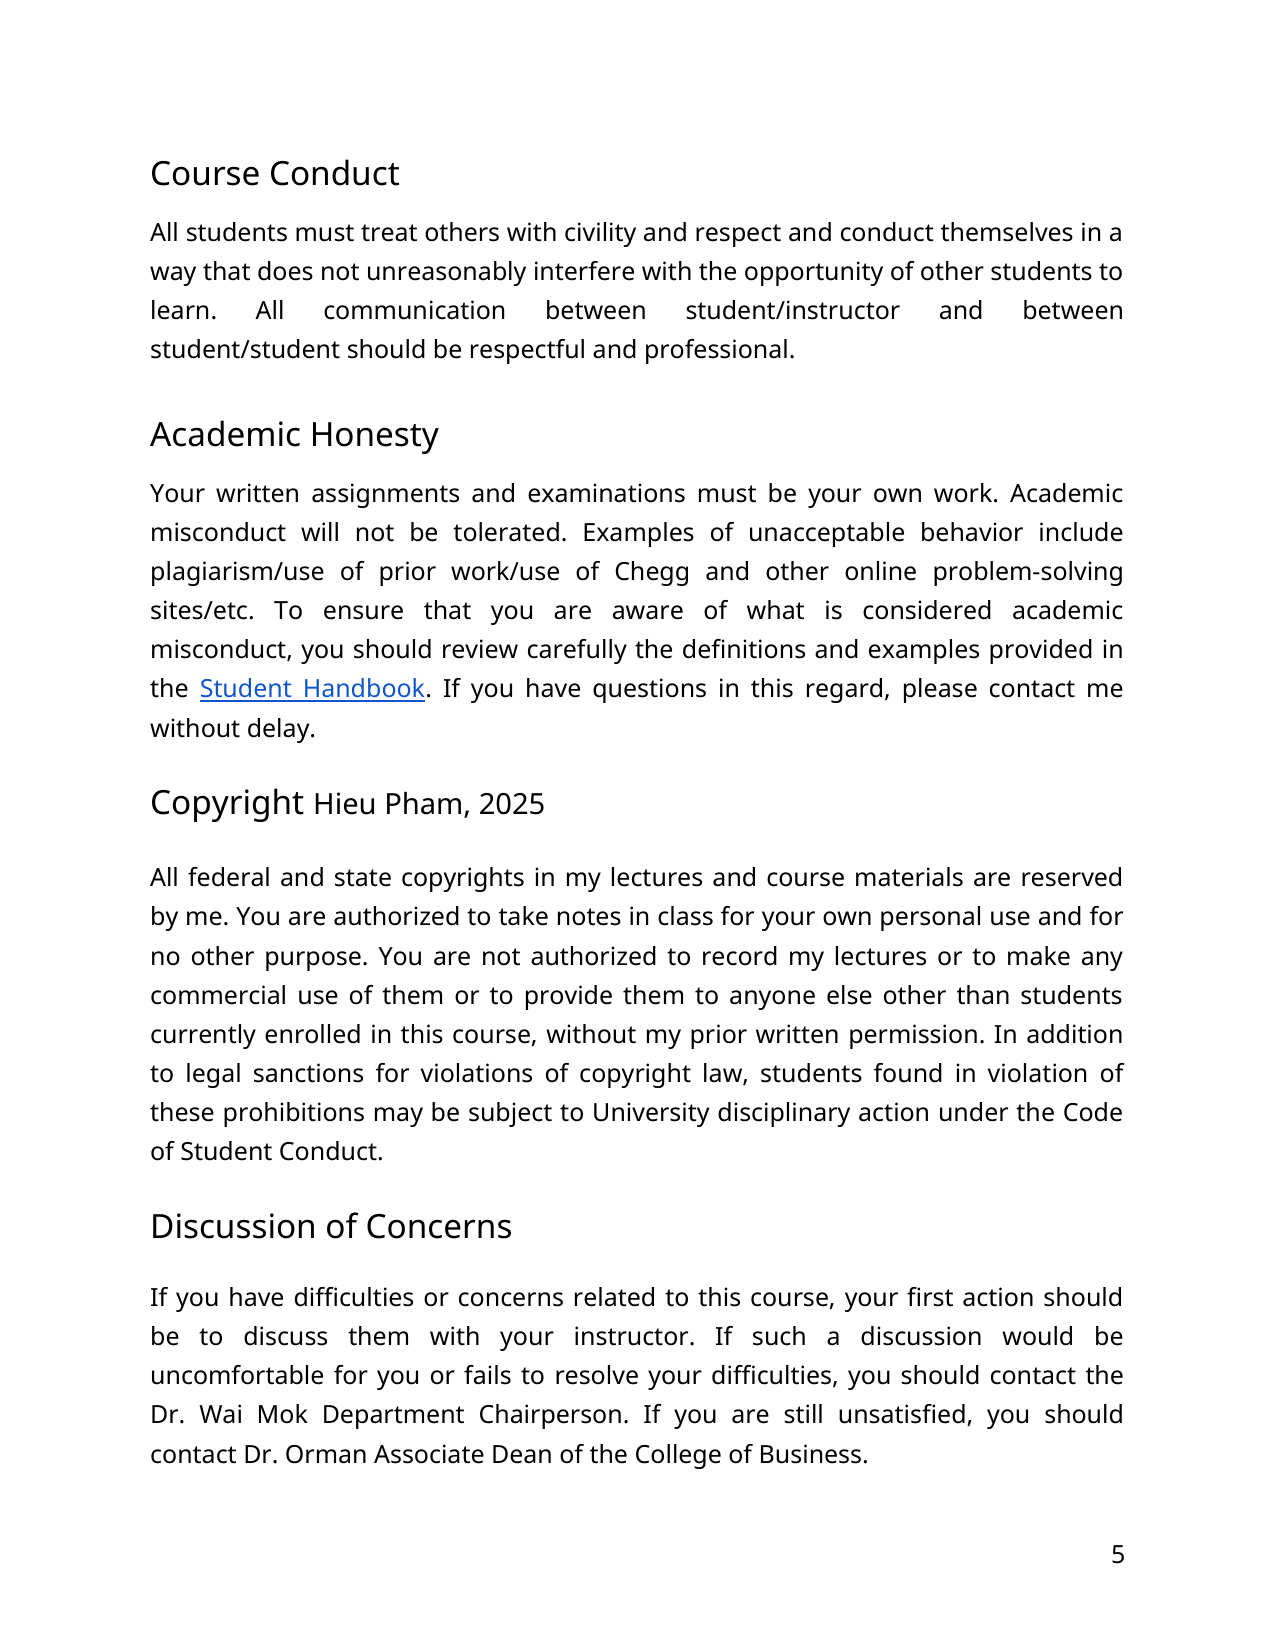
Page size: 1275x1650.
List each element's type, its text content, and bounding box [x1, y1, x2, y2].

text All federal and state copyrights in my lectures and course materials are reserved by me. You are authorized to take notes in class for your own personal use and for no other purpose. You are not authorized to record my lectures or to make any commercial use of them or to provide them to anyone else other than students currently enrolled in this course, without my prior written permission. In addition to legal sanctions for violations of copyright law, students found in violation of these prohibitions may be subject to University disciplinary action under the Code of Student Conduct. [150, 860, 1125, 1168]
subtitle Discussion of Concerns [150, 1202, 1125, 1248]
text All students must treat others with civility and respect and conduct themselves in a way that does not unreasonably interfere with the opportunity of other students to learn. All communication between student/instructor and between student/student should be respectful and professional. [150, 215, 1125, 366]
subtitle Copyright Hieu Pham, 2025 [150, 778, 1125, 824]
subtitle Academic Honesty [150, 411, 1125, 456]
text If you have difficulties or concerns related to this course, your first action should be to discuss them with your instructor. If such a discussion would be uncomfortable for you or fails to resolve your difficulties, you should contact the Dr. Wai Mok Department Chairperson. If you are still unsatisfied, you should contact Dr. Orman Associate Dean of the College of Business. [150, 1279, 1125, 1470]
subtitle Course Conduct [150, 150, 1125, 195]
text Your written assignments and examinations must be your own work. Academic misconduct will not be tolerated. Examples of unacceptable behavior include plagiarism/use of prior work/use of Chegg and other online problem-solving sites/etc. To ensure that you are aware of what is considered academic misconduct, you should review carefully the definitions and examples provided in the Student Handbook. If you have questions in this regard, please contact me without delay. [150, 475, 1125, 744]
